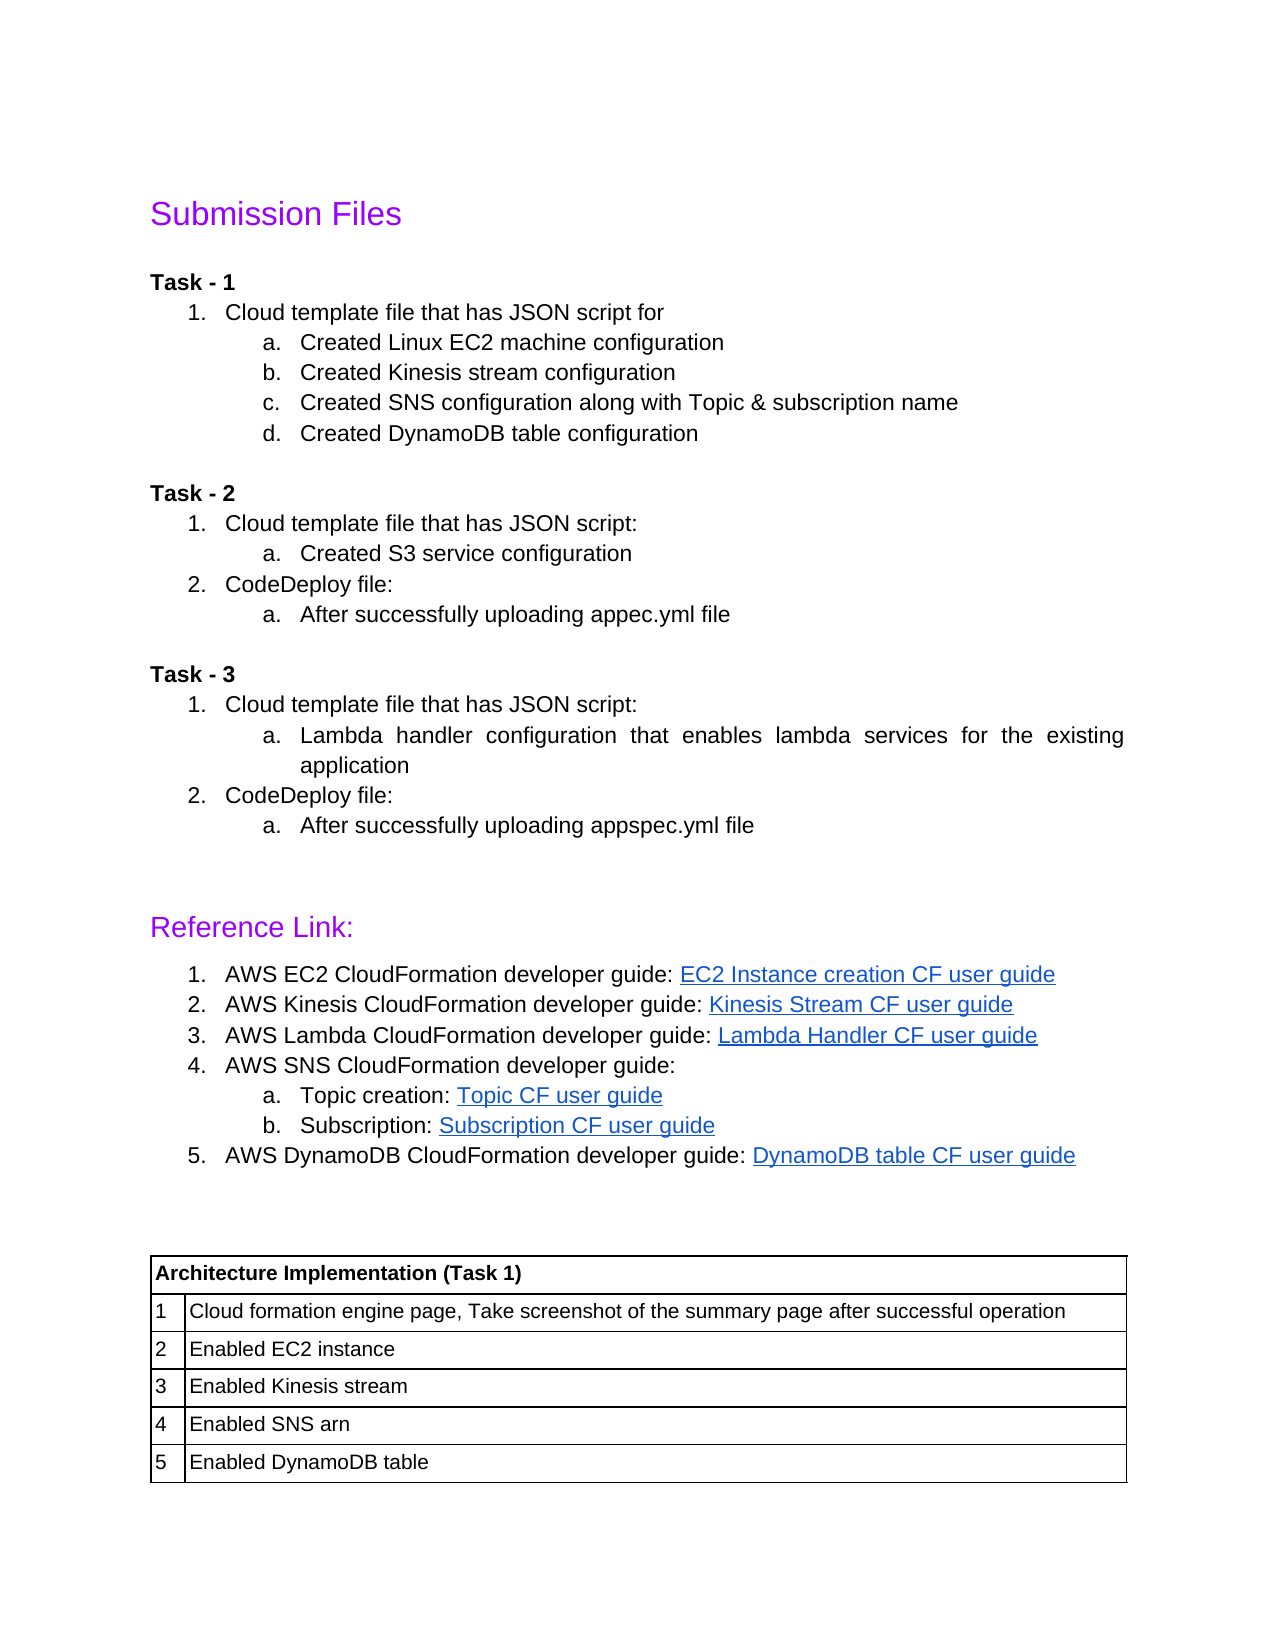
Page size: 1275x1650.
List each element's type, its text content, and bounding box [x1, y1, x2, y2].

list Created S3 service configuration [262, 540, 1125, 567]
subtitle Reference Link: [150, 910, 1125, 944]
list After successfully uploading appec.yml file [262, 601, 1125, 627]
list AWS SNS CloudFormation developer guide: [187, 1052, 1125, 1078]
table_cell 2 [152, 1332, 184, 1368]
list Cloud template file that has JSON script: [187, 691, 1125, 718]
list Created SNS configuration along with Topic & subscription name [262, 389, 1125, 416]
text Task - 3 [150, 661, 1125, 688]
list AWS Kinesis CloudFormation developer guide: Kinesis Stream CF user guide [187, 991, 1125, 1018]
table_header Architecture Implementation (Task 1) [152, 1257, 1126, 1293]
table_cell 5 [152, 1445, 184, 1481]
list Created DynamoDB table configuration [262, 419, 1125, 446]
list Subscription: Subscription CF user guide [262, 1112, 1125, 1139]
table_cell 3 [152, 1370, 184, 1406]
list After successfully uploading appspec.yml file [262, 812, 1125, 839]
table_cell Enabled EC2 instance [186, 1332, 1126, 1368]
list CodeDeploy file: [187, 571, 1125, 597]
list Cloud template file that has JSON script for [187, 299, 1125, 325]
table_cell Cloud formation engine page, Take screenshot of the summary page after successful operation [186, 1295, 1126, 1331]
table_cell Enabled SNS arn [186, 1408, 1126, 1444]
list AWS Lambda CloudFormation developer guide: Lambda Handler CF user guide [187, 1022, 1125, 1048]
list Cloud template file that has JSON script: [187, 510, 1125, 537]
table_cell 4 [152, 1408, 184, 1444]
list Created Linux EC2 machine configuration [262, 329, 1125, 355]
list Lambda handler configuration that enables lambda services for the existing application [262, 722, 1125, 778]
list AWS EC2 CloudFormation developer guide: EC2 Instance creation CF user guide [187, 961, 1125, 988]
list AWS DynamoDB CloudFormation developer guide: DynamoDB table CF user guide [187, 1142, 1125, 1169]
table_cell Enabled DynamoDB table [186, 1445, 1126, 1481]
list CodeDeploy file: [187, 782, 1125, 808]
text Task - 1 [150, 268, 1125, 295]
text Submission Files [150, 194, 1125, 233]
list Created Kinesis stream configuration [262, 359, 1125, 386]
table_cell 1 [152, 1295, 184, 1331]
table_cell Enabled Kinesis stream [186, 1370, 1126, 1406]
text Task - 2 [150, 480, 1125, 506]
list Topic creation: Topic CF user guide [262, 1082, 1125, 1108]
